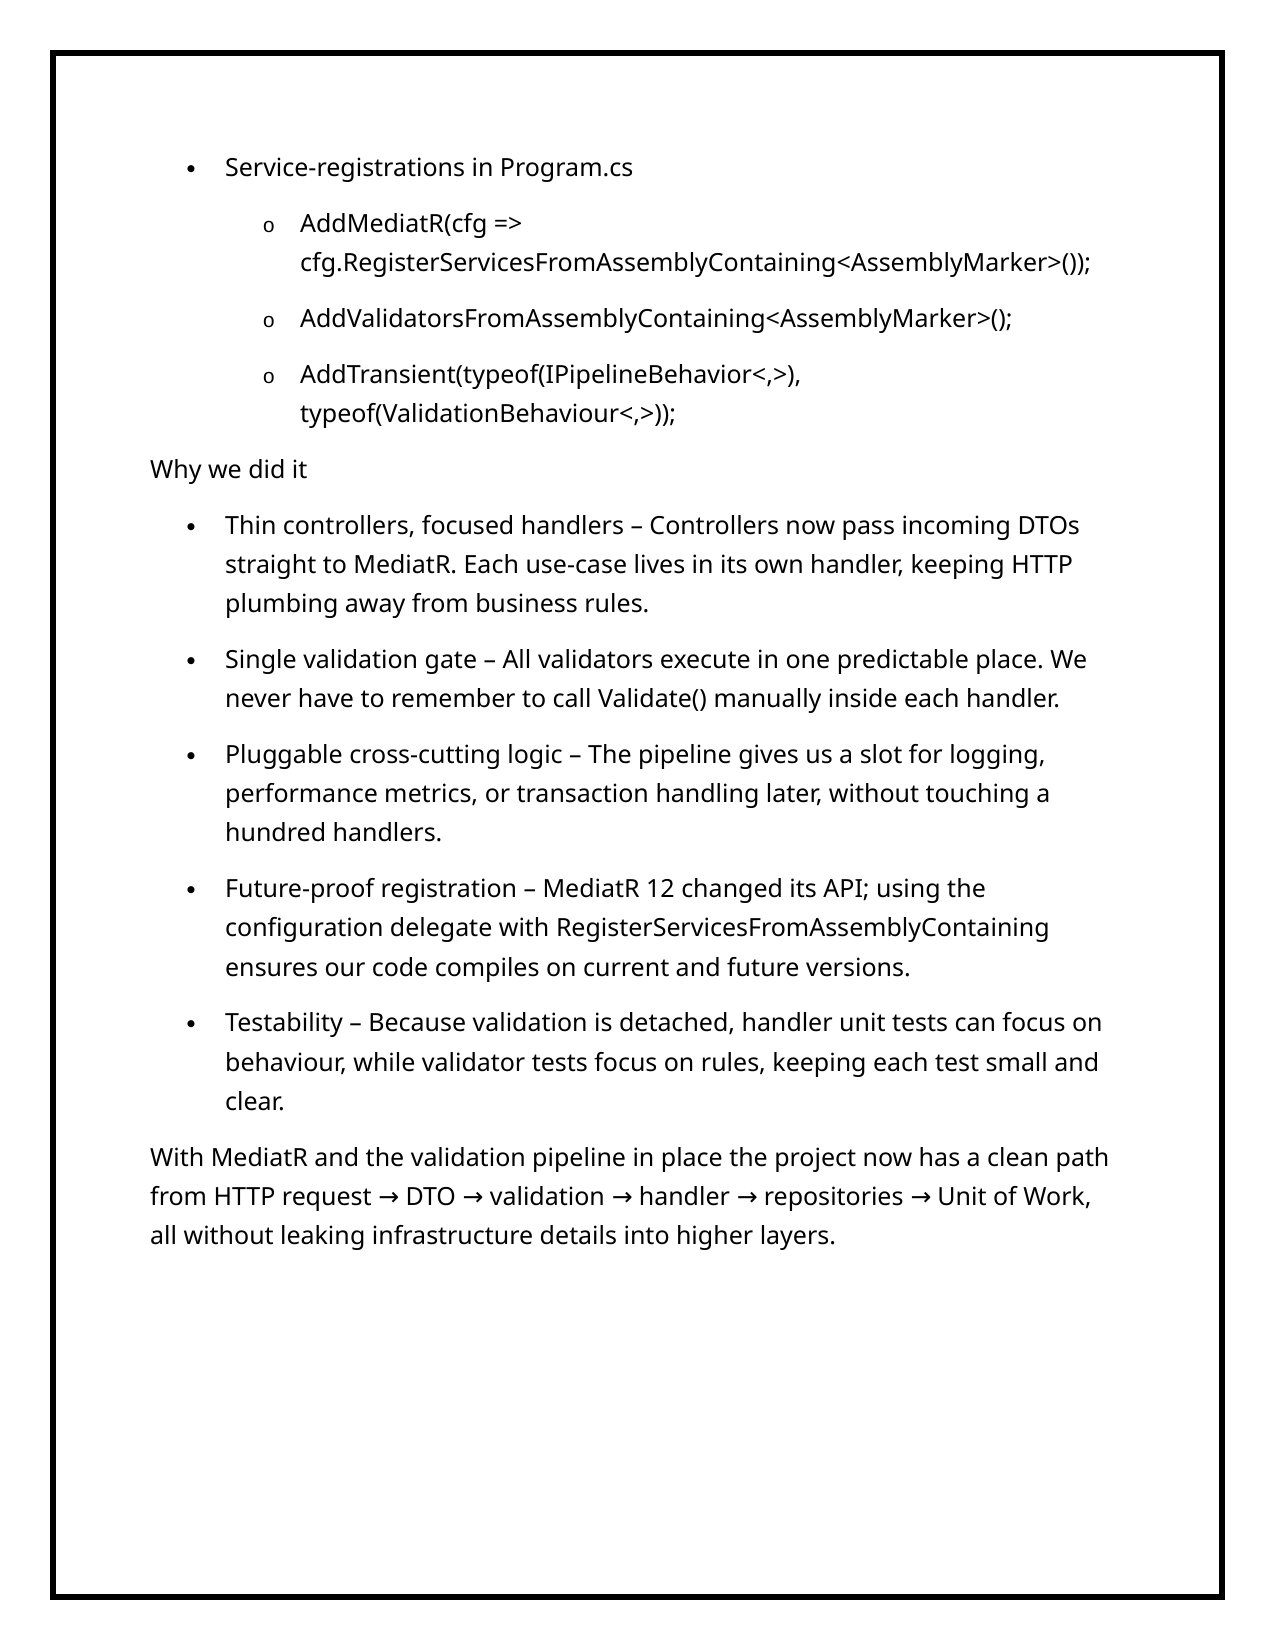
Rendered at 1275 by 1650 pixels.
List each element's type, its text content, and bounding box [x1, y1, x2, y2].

list Service-registrations in Program.cs [187, 150, 1125, 184]
list Single validation gate – All validators execute in one predictable place. We never have to remember to call Validate() manually inside each handler. [187, 642, 1125, 715]
list Future-proof registration – MediatR 12 changed its API; using the configuration delegate with RegisterServicesFromAssemblyContaining ensures our code compiles on current and future versions. [187, 871, 1125, 983]
list Thin controllers, focused handlers – Controllers now pass incoming DTOs straight to MediatR. Each use-case lives in its own handler, keeping HTTP plumbing away from business rules. [187, 507, 1125, 620]
list AddMediatR(cfg => cfg.RegisterServicesFromAssemblyContaining<AssemblyMarker>()); [262, 206, 1125, 279]
list Pluggable cross-cutting logic – The pipeline gives us a slot for logging, performance metrics, or transaction handling later, without touching a hundred handlers. [187, 737, 1125, 849]
text Why we did it [150, 452, 1125, 486]
list Testability – Because validation is detached, handler unit tests can focus on behaviour, while validator tests focus on rules, keeping each test small and clear. [187, 1005, 1125, 1117]
list AddTransient(typeof(IPipelineBehavior<,>), typeof(ValidationBehaviour<,>)); [262, 357, 1125, 430]
text With MediatR and the validation pipeline in place the project now has a clean path from HTTP request → DTO → validation → handler → repositories → Unit of Work, all without leaking infrastructure details into higher layers. [150, 1139, 1125, 1252]
list AddValidatorsFromAssemblyContaining<AssemblyMarker>(); [262, 301, 1125, 335]
